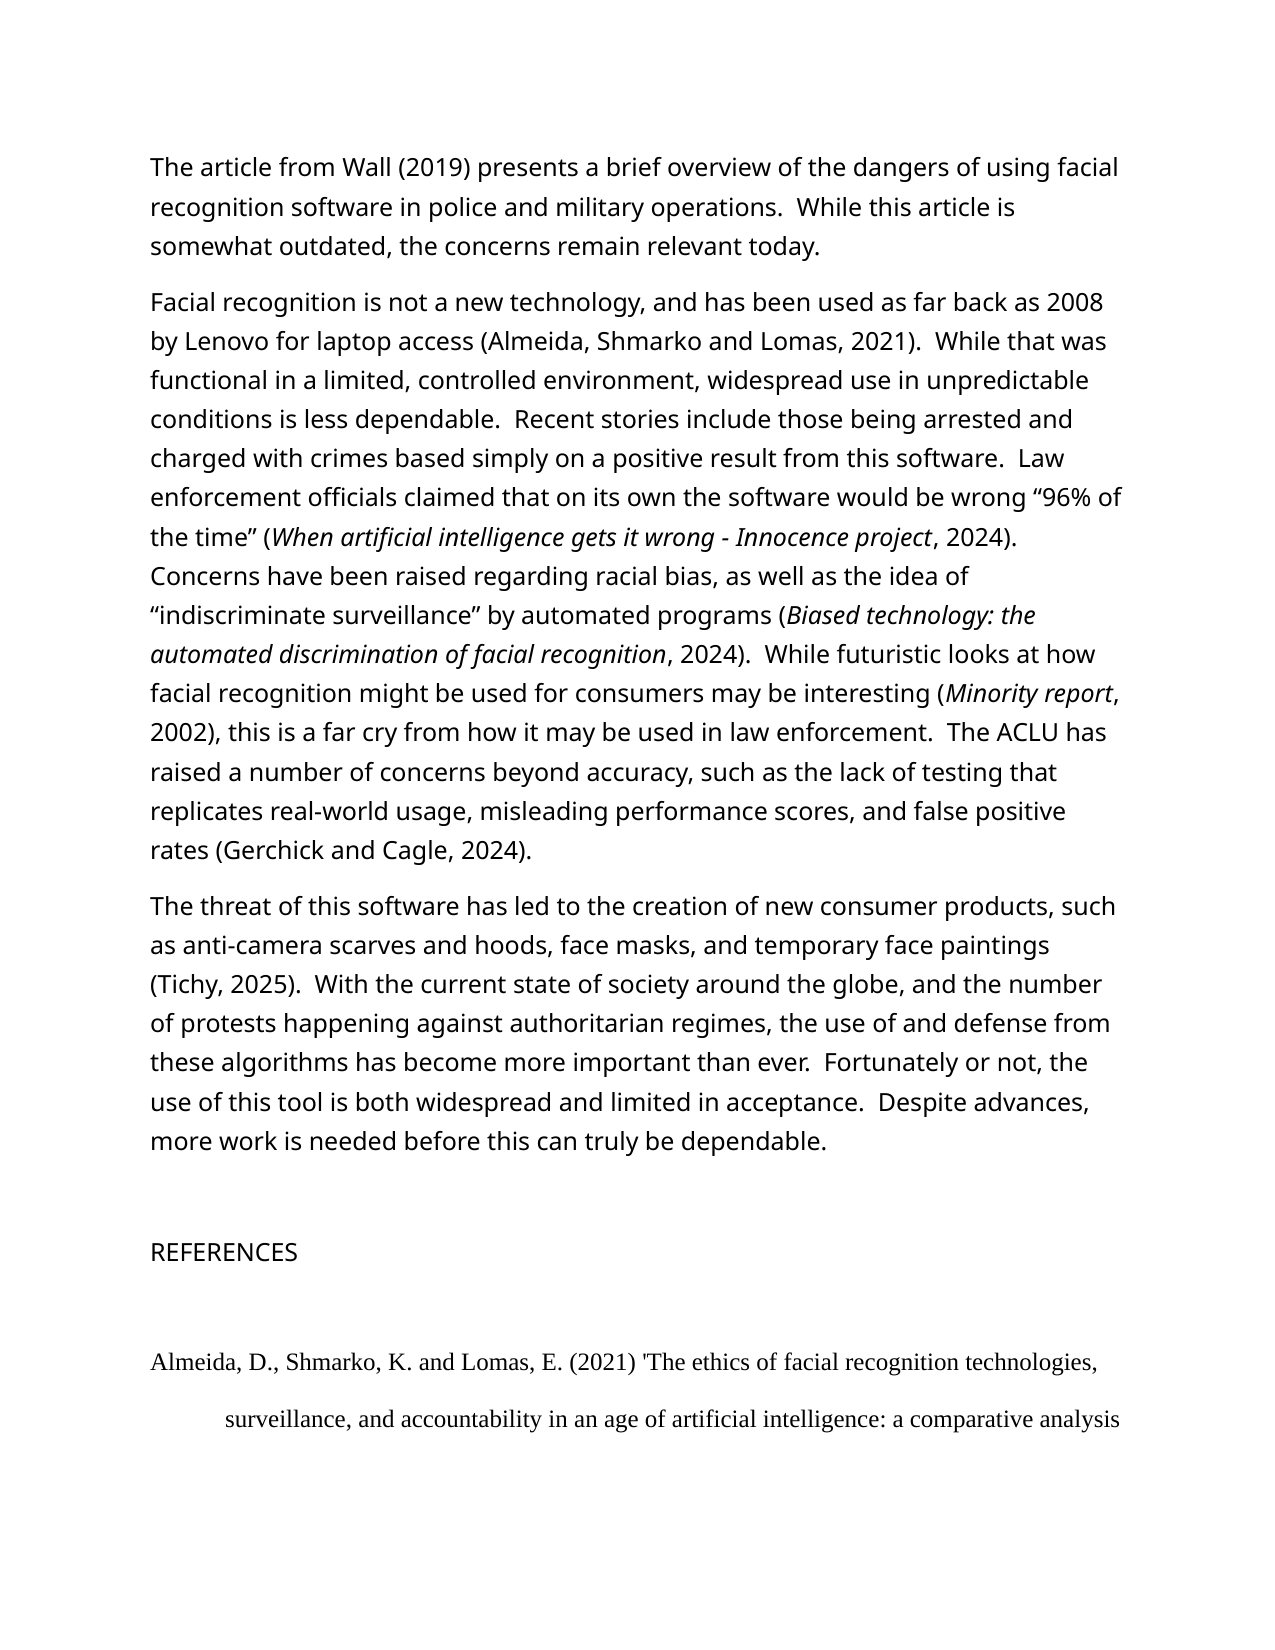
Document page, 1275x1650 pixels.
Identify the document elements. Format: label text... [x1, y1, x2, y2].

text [150, 1347, 1125, 1433]
text The article from Wall (2019) presents a brief overview of the dangers of using facial recognition software in police and military operations. While this article is somewhat outdated, the concerns remain relevant today. [150, 150, 1125, 262]
text The threat of this software has led to the creation of new consumer products, such as anti-camera scarves and hoods, face masks, and temporary face paintings (Tichy, 2025). With the current state of society around the globe, and the number of protests happening against authoritarian regimes, the use of and defense from these algorithms has become more important than ever. Fortunately or not, the use of this tool is both widespread and limited in acceptance. Despite advances, more work is needed before this can truly be dependable. [150, 888, 1125, 1157]
text Facial recognition is not a new technology, and has been used as far back as 2008 by Lenovo for laptop access (Almeida, Shmarko and Lomas, 2021). While that was functional in a limited, controlled environment, widespread use in unpredictable conditions is less dependable. Recent stories include those being arrested and charged with crimes based simply on a positive result from this software. Law enforcement officials claimed that on its own the software would be wrong “96% of the time” (When artificial intelligence gets it wrong - Innocence project, 2024). Concerns have been raised regarding racial bias, as well as the idea of “indiscriminate surveillance” by automated programs (Biased technology: the automated discrimination of facial recognition, 2024). While futuristic looks at how facial recognition might be used for consumers may be interesting (Minority report, 2002), this is a far cry from how it may be used in law enforcement. The ACLU has raised a number of concerns beyond accuracy, such as the lack of testing that replicates real-world usage, misleading performance scores, and false positive rates (Gerchick and Cagle, 2024). [150, 284, 1125, 867]
text REFERENCES [150, 1235, 1125, 1269]
